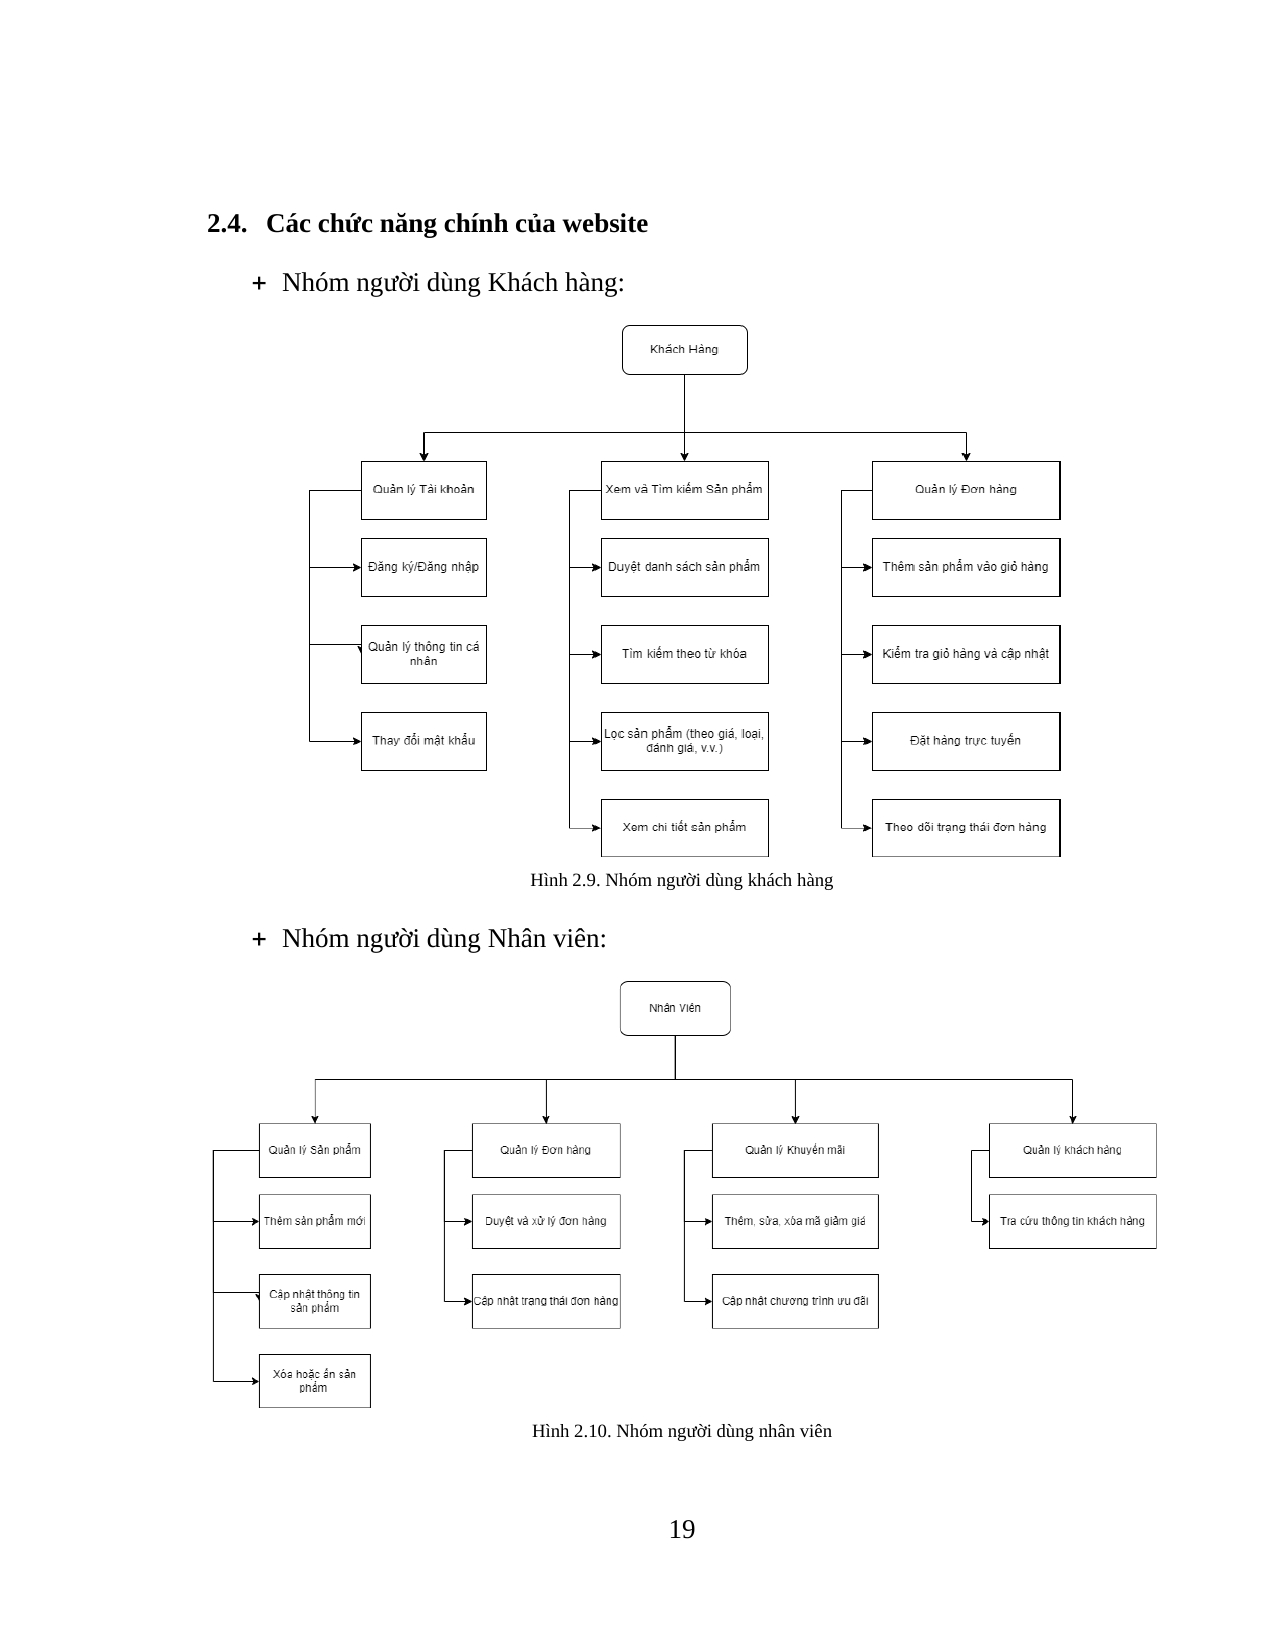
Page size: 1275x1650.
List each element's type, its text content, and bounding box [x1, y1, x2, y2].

list Nhóm người dùng Nhân viên: [207, 922, 1157, 954]
list Nhóm người dùng Khách hàng: [207, 266, 1157, 297]
picture [206, 981, 1157, 1408]
list Các chức năng chính của website [207, 207, 1157, 238]
picture [302, 325, 1061, 857]
